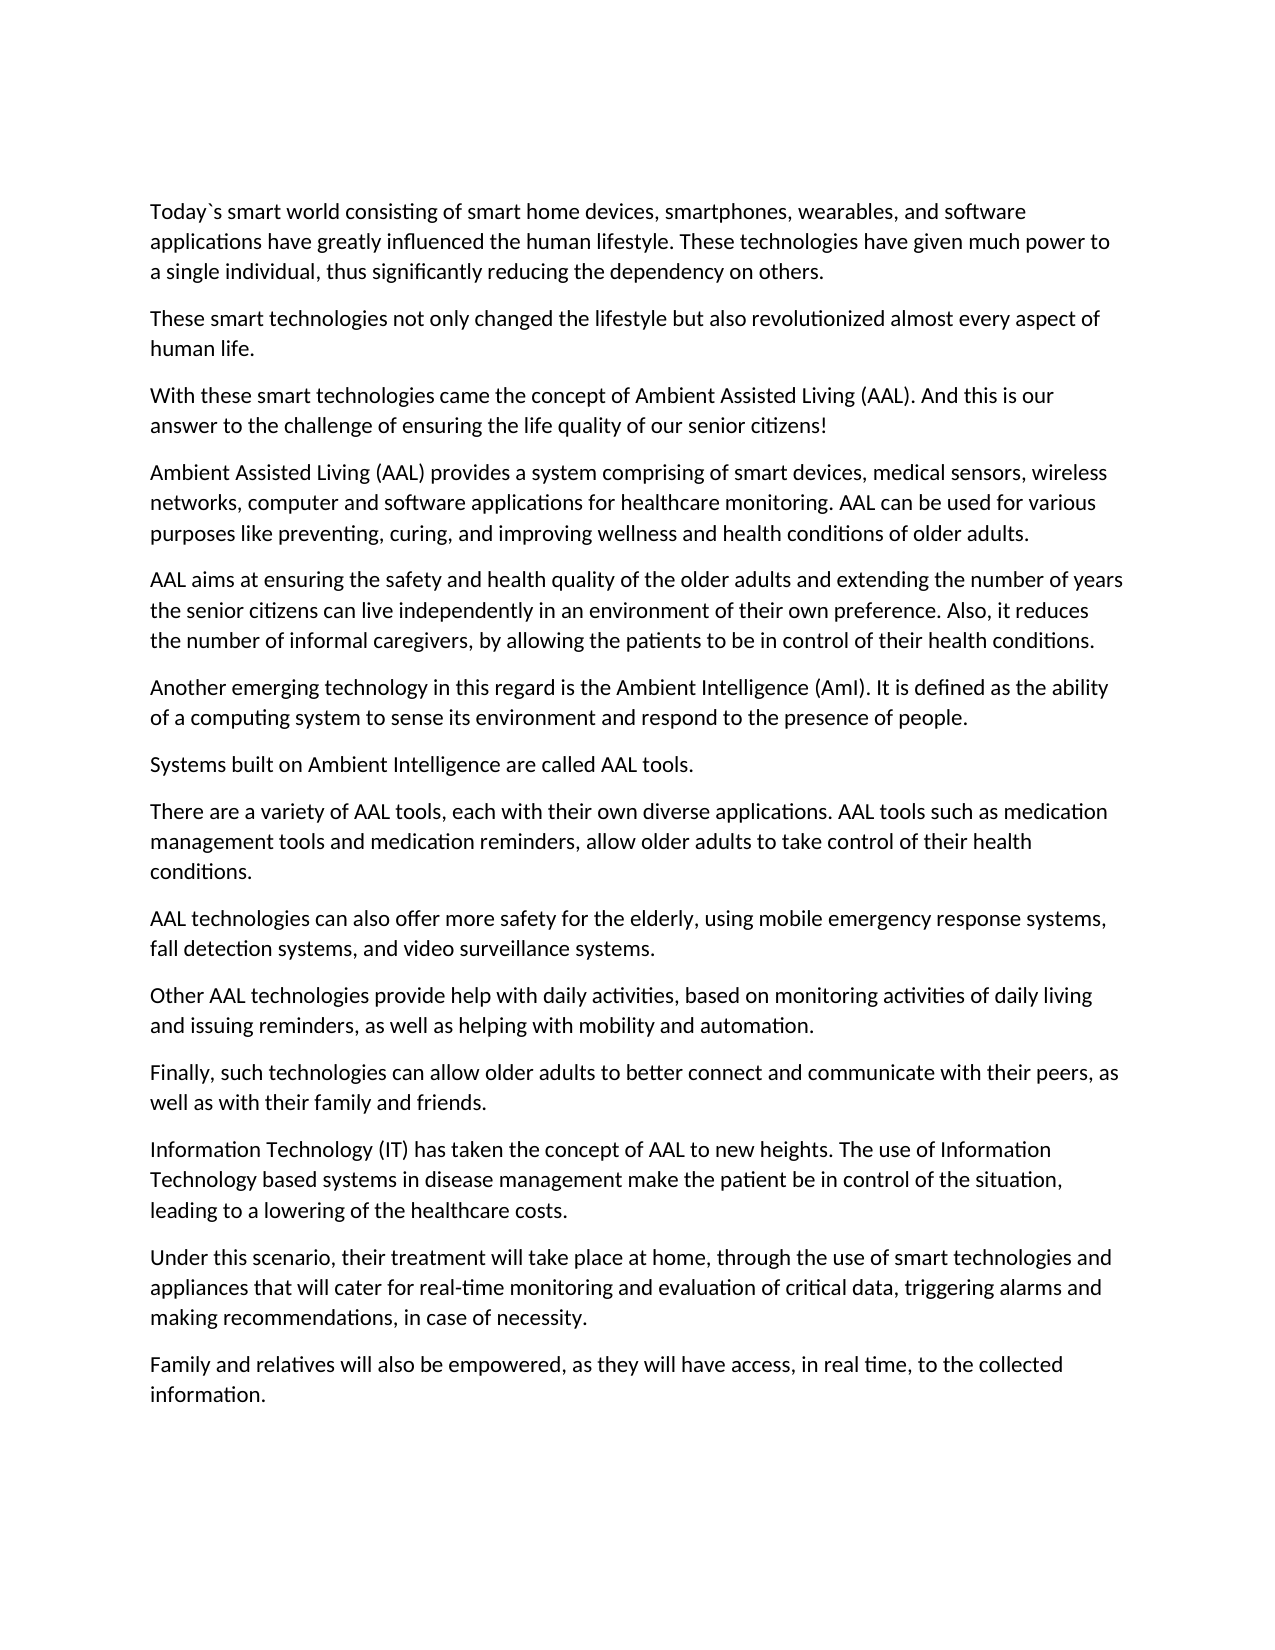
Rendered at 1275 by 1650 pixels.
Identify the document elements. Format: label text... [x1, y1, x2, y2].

text There are a variety of AAL tools, each with their own diverse applications. AAL tools such as medication management tools and medication reminders, allow older adults to take control of their health conditions. [150, 797, 1125, 885]
text Ambient Assisted Living (AAL) provides a system comprising of smart devices, medical sensors, wireless networks, computer and software applications for healthcare monitoring. AAL can be used for various purposes like preventing, curing, and improving wellness and health conditions of older adults. [150, 458, 1125, 547]
text Under this scenario, their treatment will take place at home, through the use of smart technologies and appliances that will cater for real-time monitoring and evaluation of critical data, triggering alarms and making recommendations, in case of necessity. [150, 1243, 1125, 1331]
text Finally, such technologies can allow older adults to better connect and communicate with their peers, as well as with their family and friends. [150, 1058, 1125, 1117]
text Family and relatives will also be empowered, as they will have access, in real time, to the collected information. [150, 1350, 1125, 1408]
text Information Technology (IT) has taken the concept of AAL to new heights. The use of Information Technology based systems in disease management make the patient be in control of the situation, leading to a lowering of the healthcare costs. [150, 1135, 1125, 1224]
text Other AAL technologies provide help with daily activities, based on monitoring activities of daily living and issuing reminders, as well as helping with mobility and automation. [150, 981, 1125, 1039]
text Systems built on Ambient Intelligence are called AAL tools. [150, 750, 1125, 778]
text AAL technologies can also offer more safety for the elderly, using mobile emergency response systems, fall detection systems, and video surveillance systems. [150, 904, 1125, 962]
text Today`s smart world consisting of smart home devices, smartphones, wearables, and software applications have greatly influenced the human lifestyle. These technologies have given much power to a single individual, thus significantly reducing the dependency on others. [150, 197, 1125, 285]
text These smart technologies not only changed the lifestyle but also revolutionized almost every aspect of human life. [150, 304, 1125, 362]
text AAL aims at ensuring the safety and health quality of the older adults and extending the number of years the senior citizens can live independently in an environment of their own preference. Also, it reduces the number of informal caregivers, by allowing the patients to be in control of their health conditions. [150, 566, 1125, 654]
text Another emerging technology in this regard is the Ambient Intelligence (AmI). It is defined as the ability of a computing system to sense its environment and respond to the presence of people. [150, 673, 1125, 731]
text With these smart technologies came the concept of Ambient Assisted Living (AAL). And this is our answer to the challenge of ensuring the life quality of our senior citizens! [150, 381, 1125, 439]
